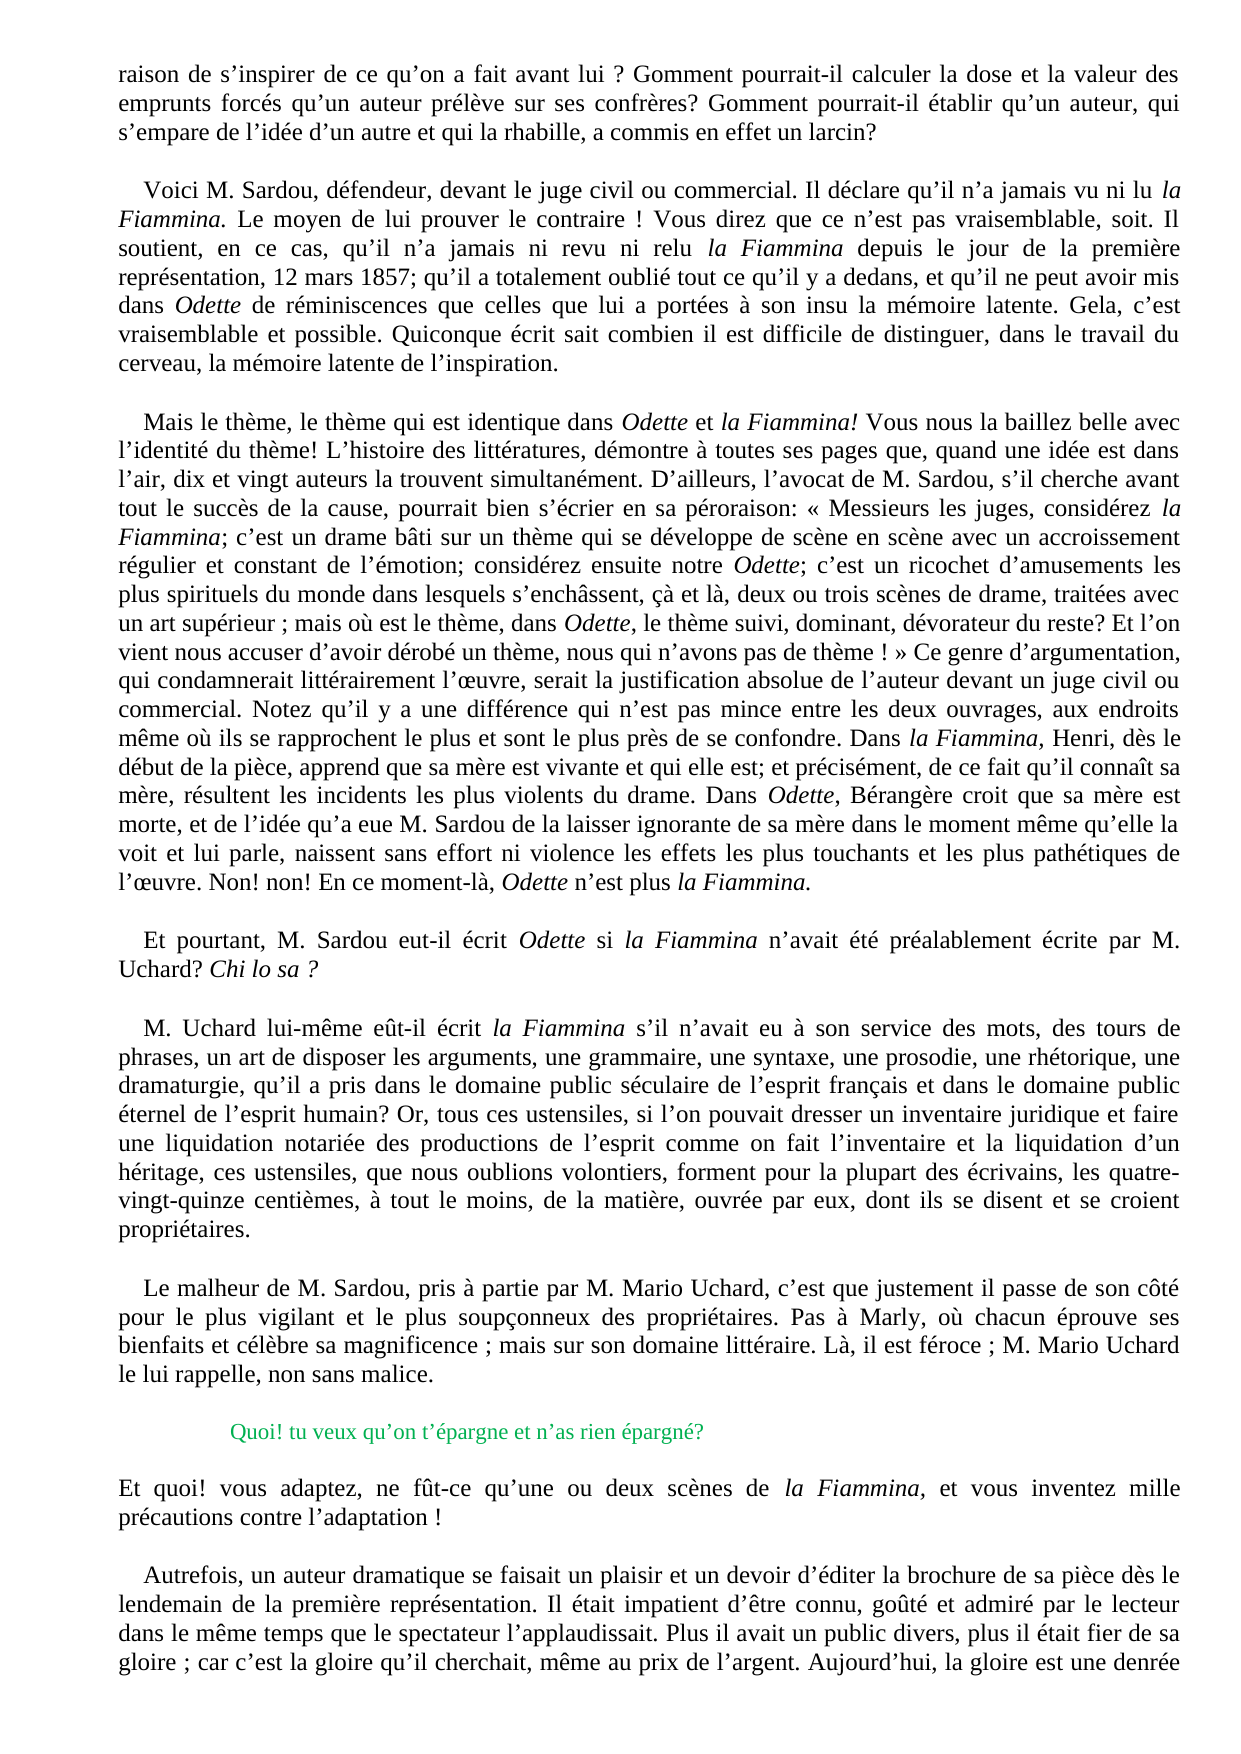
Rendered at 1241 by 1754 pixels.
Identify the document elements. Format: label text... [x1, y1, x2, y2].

text Quoi! tu veux qu’on t’épargne et n’as rien épargné? [207, 1418, 1181, 1444]
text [118, 59, 1181, 145]
text Et quoi! vous adaptez, ne fût-ce qu’une ou deux scènes de la Fiammina, et vous inventez mille précautions contre l’adaptation ! [118, 1473, 1181, 1531]
text Mais le thème, le thème qui est identique dans Odette et la Fiammina! Vous nous la baillez belle avec l’identité du thème! L’histoire des littératures, démontre à toutes ses pages que, quand une idée est dans l’air, dix et vingt auteurs la trouvent simultanément. D’ailleurs, l’avocat de M. Sardou, s’il cherche avant tout le succès de la cause, pourrait bien s’écrier en sa péroraison: « Messieurs les juges, considérez la Fiammina; c’est un drame bâti sur un thème qui se développe de scène en scène avec un accroissement régulier et constant de l’émotion; considérez ensuite notre Odette; c’est un ricochet d’amusements les plus spirituels du monde dans lesquels s’enchâssent, çà et là, deux ou trois scènes de drame, traitées avec un art supérieur ; mais où est le thème, dans Odette, le thème suivi, dominant, dévorateur du reste? Et l’on vient nous accuser d’avoir dérobé un thème, nous qui n’avons pas de thème ! » Ce genre d’argumentation, qui condamnerait littérairement l’œuvre, serait la justification absolue de l’auteur devant un juge civil ou commercial. Notez qu’il y a une différence qui n’est pas mince entre les deux ouvrages, aux endroits même où ils se rapprochent le plus et sont le plus près de se confondre. Dans la Fiammina, Henri, dès le début de la pièce, apprend que sa mère est vivante et qui elle est; et précisément, de ce fait qu’il connaît sa mère, résultent les incidents les plus violents du drame. Dans Odette, Bérangère croit que sa mère est morte, et de l’idée qu’a eue M. Sardou de la laisser ignorante de sa mère dans le moment même qu’elle la voit et lui parle, naissent sans effort ni violence les effets les plus touchants et les plus pathétiques de l’œuvre. Non! non! En ce moment-là, Odette n’est plus la Fiammina. [118, 407, 1181, 895]
text Et pourtant, M. Sardou eut-il écrit Odette si la Fiammina n’avait été préalablement écrite par M. Uchard? Chi lo sa ? [118, 925, 1181, 983]
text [118, 1561, 1181, 1676]
text M. Uchard lui-même eût-il écrit la Fiammina s’il n’avait eu à son service des mots, des tours de phrases, un art de disposer les arguments, une grammaire, une syntaxe, une prosodie, une rhétorique, une dramaturgie, qu’il a pris dans le domaine public séculaire de l’esprit français et dans le domaine public éternel de l’esprit humain? Or, tous ces ustensiles, si l’on pouvait dresser un inventaire juridique et faire une liquidation notariée des productions de l’esprit comme on fait l’inventaire et la liquidation d’un héritage, ces ustensiles, que nous oublions volontiers, forment pour la plupart des écrivains, les quatre-vingt-quinze centièmes, à tout le moins, de la matière, ouvrée par eux, dont ils se disent et se croient propriétaires. [118, 1013, 1181, 1243]
text Voici M. Sardou, défendeur, devant le juge civil ou commercial. Il déclare qu’il n’a jamais vu ni lu la Fiammina. Le moyen de lui prouver le contraire ! Vous direz que ce n’est pas vraisemblable, soit. Il soutient, en ce cas, qu’il n’a jamais ni revu ni relu la Fiammina depuis le jour de la première représentation, 12 mars 1857; qu’il a totalement oublié tout ce qu’il y a dedans, et qu’il ne peut avoir mis dans Odette de réminiscences que celles que lui a portées à son insu la mémoire latente. Gela, c’est vraisemblable et possible. Quiconque écrit sait combien il est difficile de distinguer, dans le travail du cerveau, la mémoire latente de l’inspiration. [118, 175, 1181, 377]
text Le malheur de M. Sardou, pris à partie par M. Mario Uchard, c’est que justement il passe de son côté pour le plus vigilant et le plus soupçonneux des propriétaires. Pas à Marly, où chacun éprouve ses bienfaits et célèbre sa magnificence ; mais sur son domaine littéraire. Là, il est féroce ; M. Mario Uchard le lui rappelle, non sans malice. [118, 1273, 1181, 1388]
